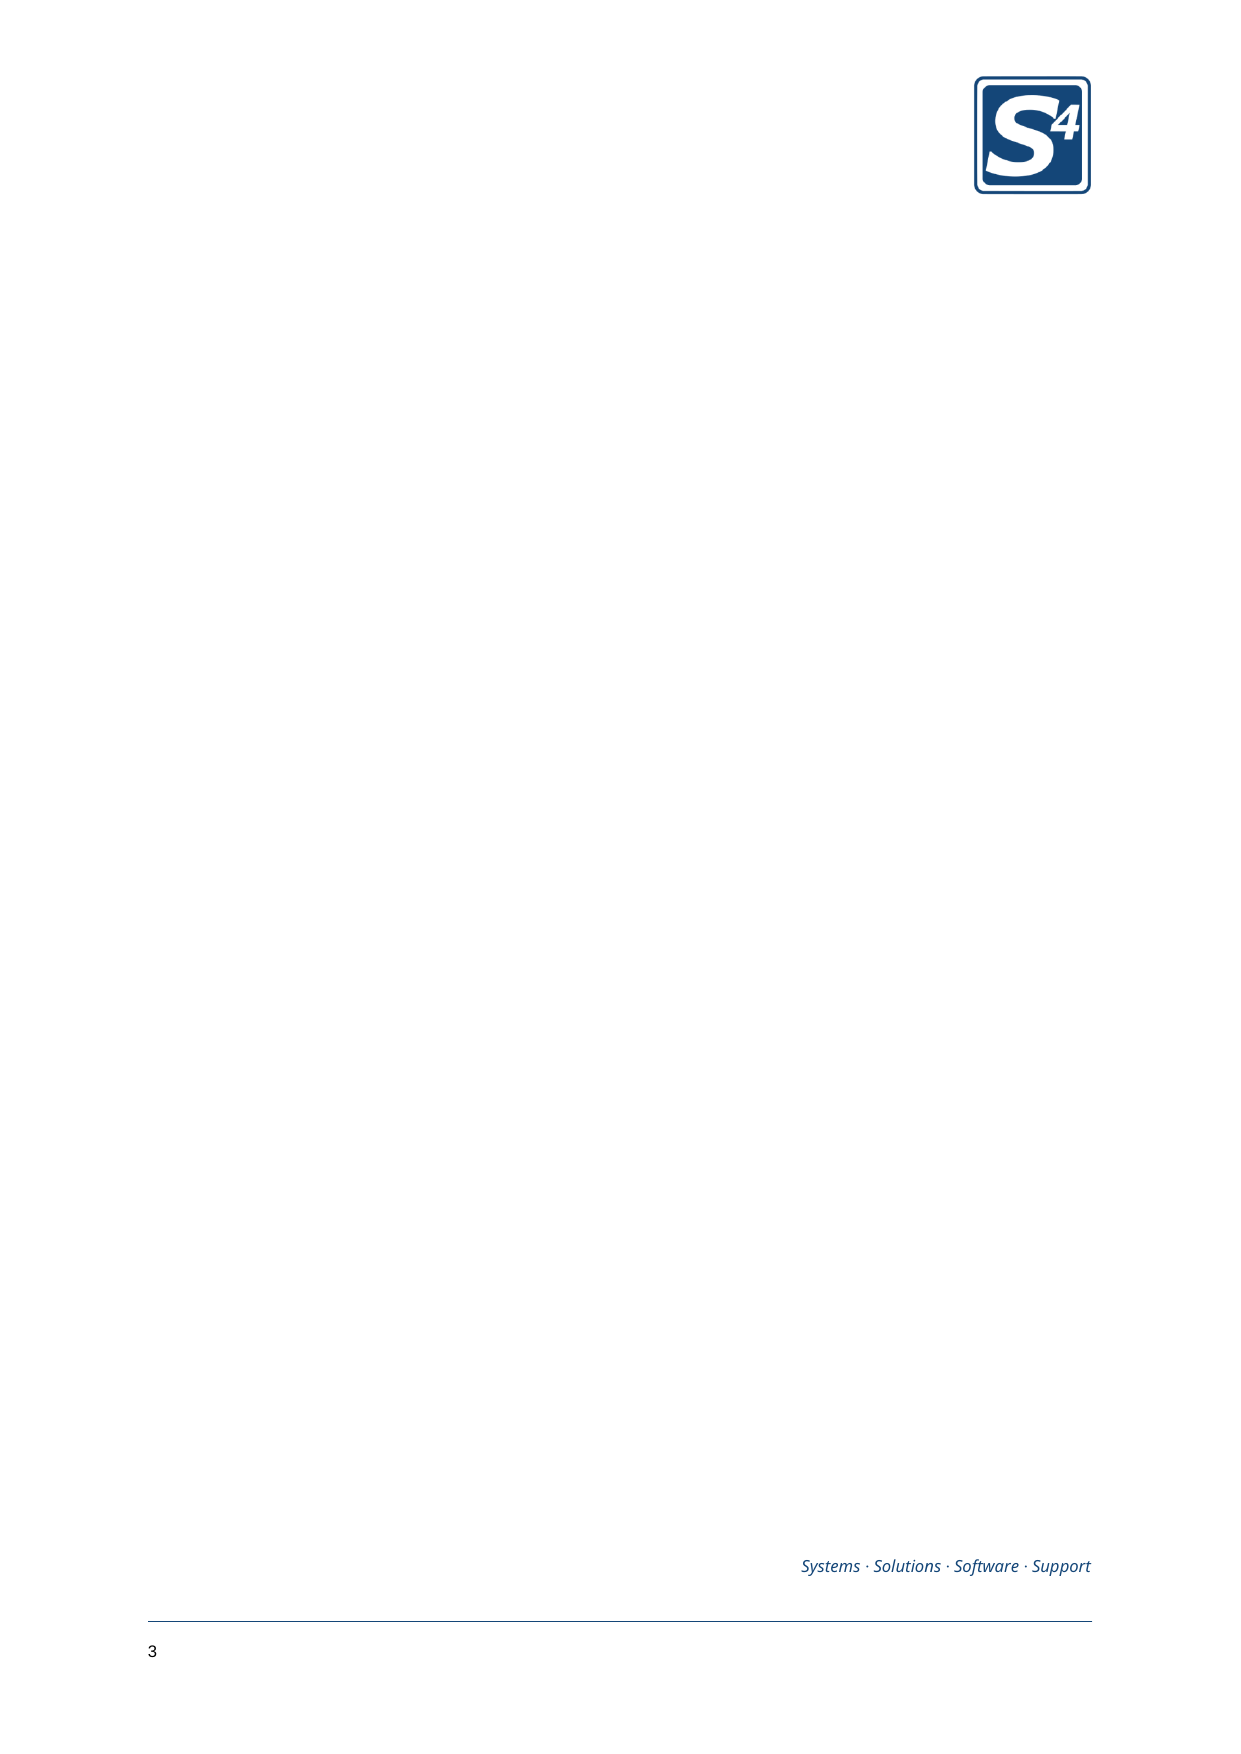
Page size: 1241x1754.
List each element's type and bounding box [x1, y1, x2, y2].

picture [972, 75, 1093, 196]
